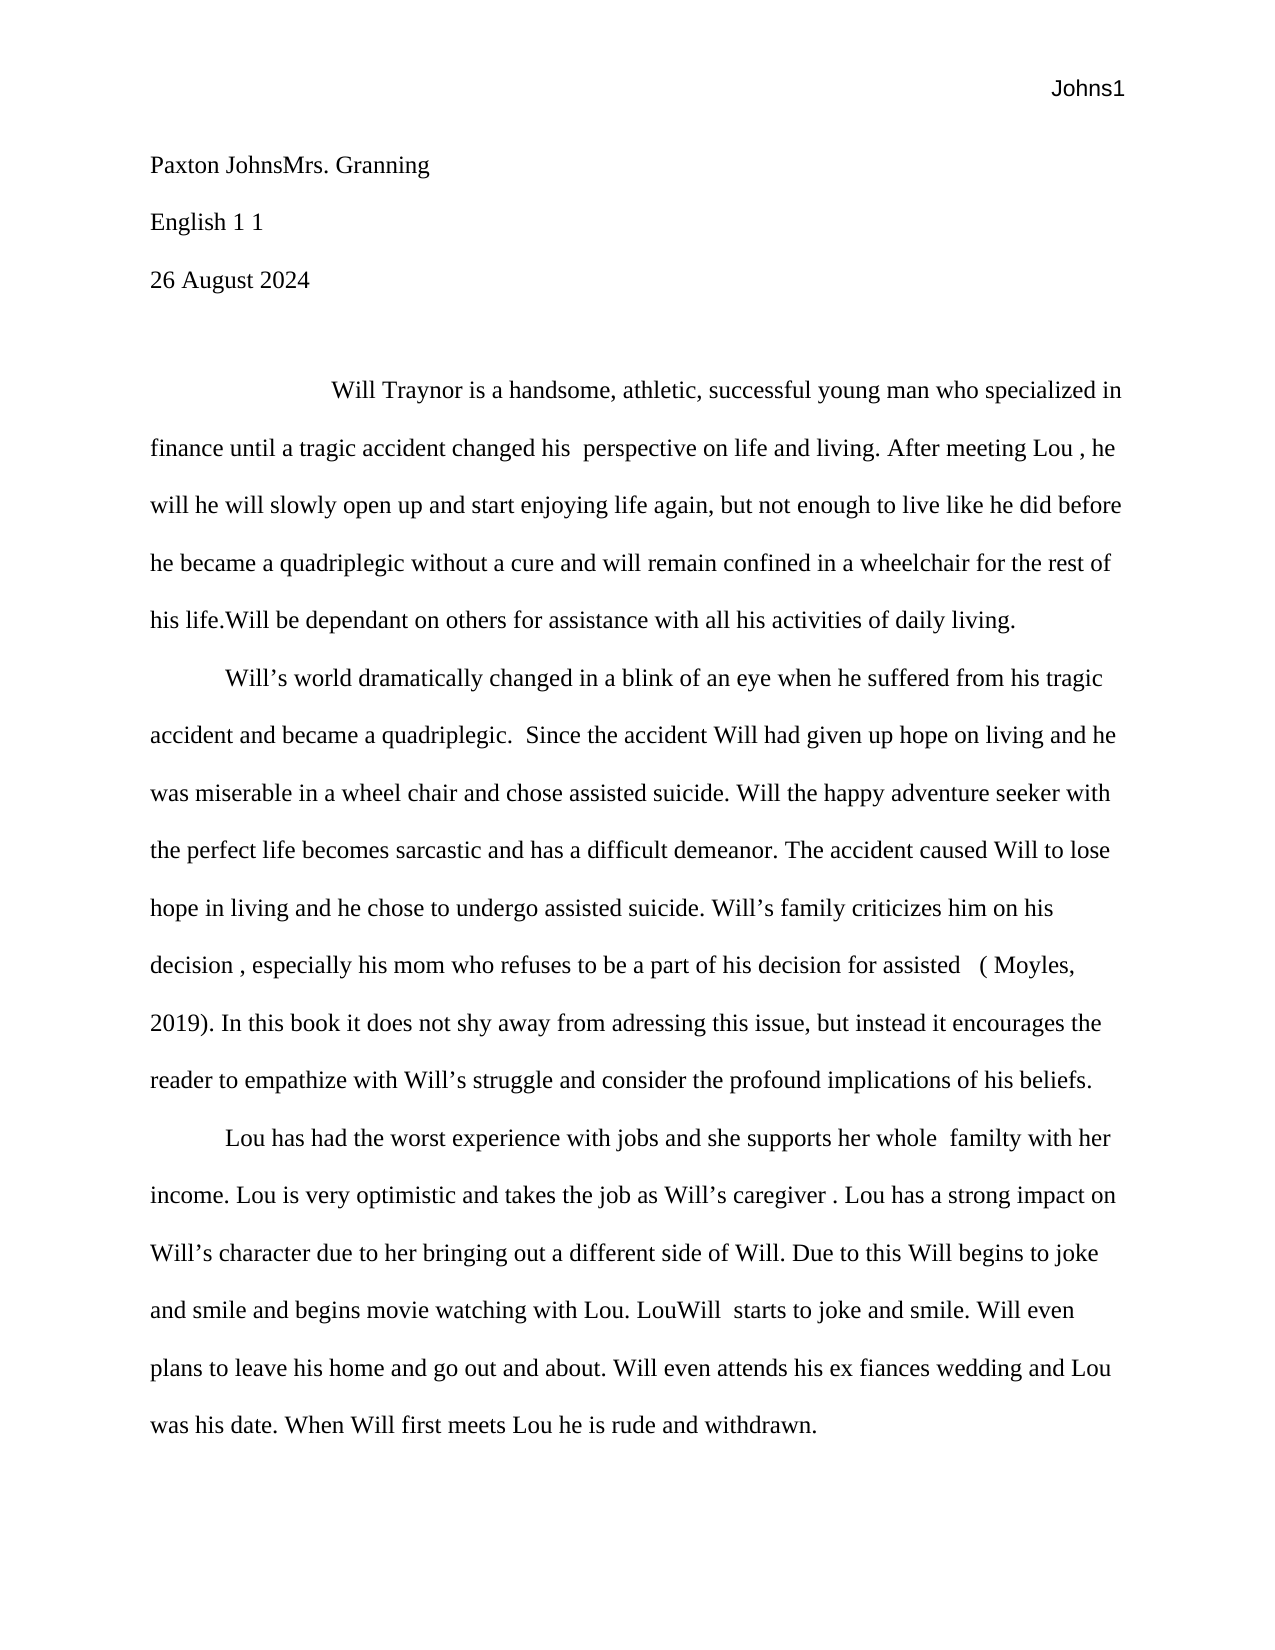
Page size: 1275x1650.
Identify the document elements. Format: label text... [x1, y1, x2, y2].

text Will Traynor is a handsome, athletic, successful young man who specialized in finance until a tragic accident changed his perspective on life and living. After meeting Lou , he will he will slowly open up and start enjoying life again, but not enough to live like he did before he became a quadriplegic without a cure and will remain confined in a wheelchair for the rest of his life.Will be dependant on others for assistance with all his activities of daily living. [150, 375, 1125, 634]
text Paxton JohnsMrs. Granning [150, 150, 1125, 179]
text English 1 1 [150, 207, 1125, 236]
text 26 August 2024 [150, 265, 1125, 294]
text Will’s world dramatically changed in a blink of an eye when he suffered from his tragic accident and became a quadriplegic. Since the accident Will had given up hope on living and he was miserable in a wheel chair and chose assisted suicide. Will the happy adventure seeker with the perfect life becomes sarcastic and has a difficult demeanor. The accident caused Will to lose hope in living and he chose to undergo assisted suicide. Will’s family criticizes him on his decision , especially his mom who refuses to be a part of his decision for assisted ( Moyles, 2019). In this book it does not shy away from adressing this issue, but instead it encourages the reader to empathize with Will’s struggle and consider the profound implications of his beliefs. [150, 663, 1125, 1094]
text Lou has had the worst experience with jobs and she supports her whole familty with her income. Lou is very optimistic and takes the job as Will’s caregiver . Lou has a strong impact on Will’s character due to her bringing out a different side of Will. Due to this Will begins to joke and smile and begins movie watching with Lou. LouWill starts to joke and smile. Will even plans to leave his home and go out and about. Will even attends his ex fiances wedding and Lou was his date. When Will first meets Lou he is rude and withdrawn. [150, 1123, 1125, 1439]
